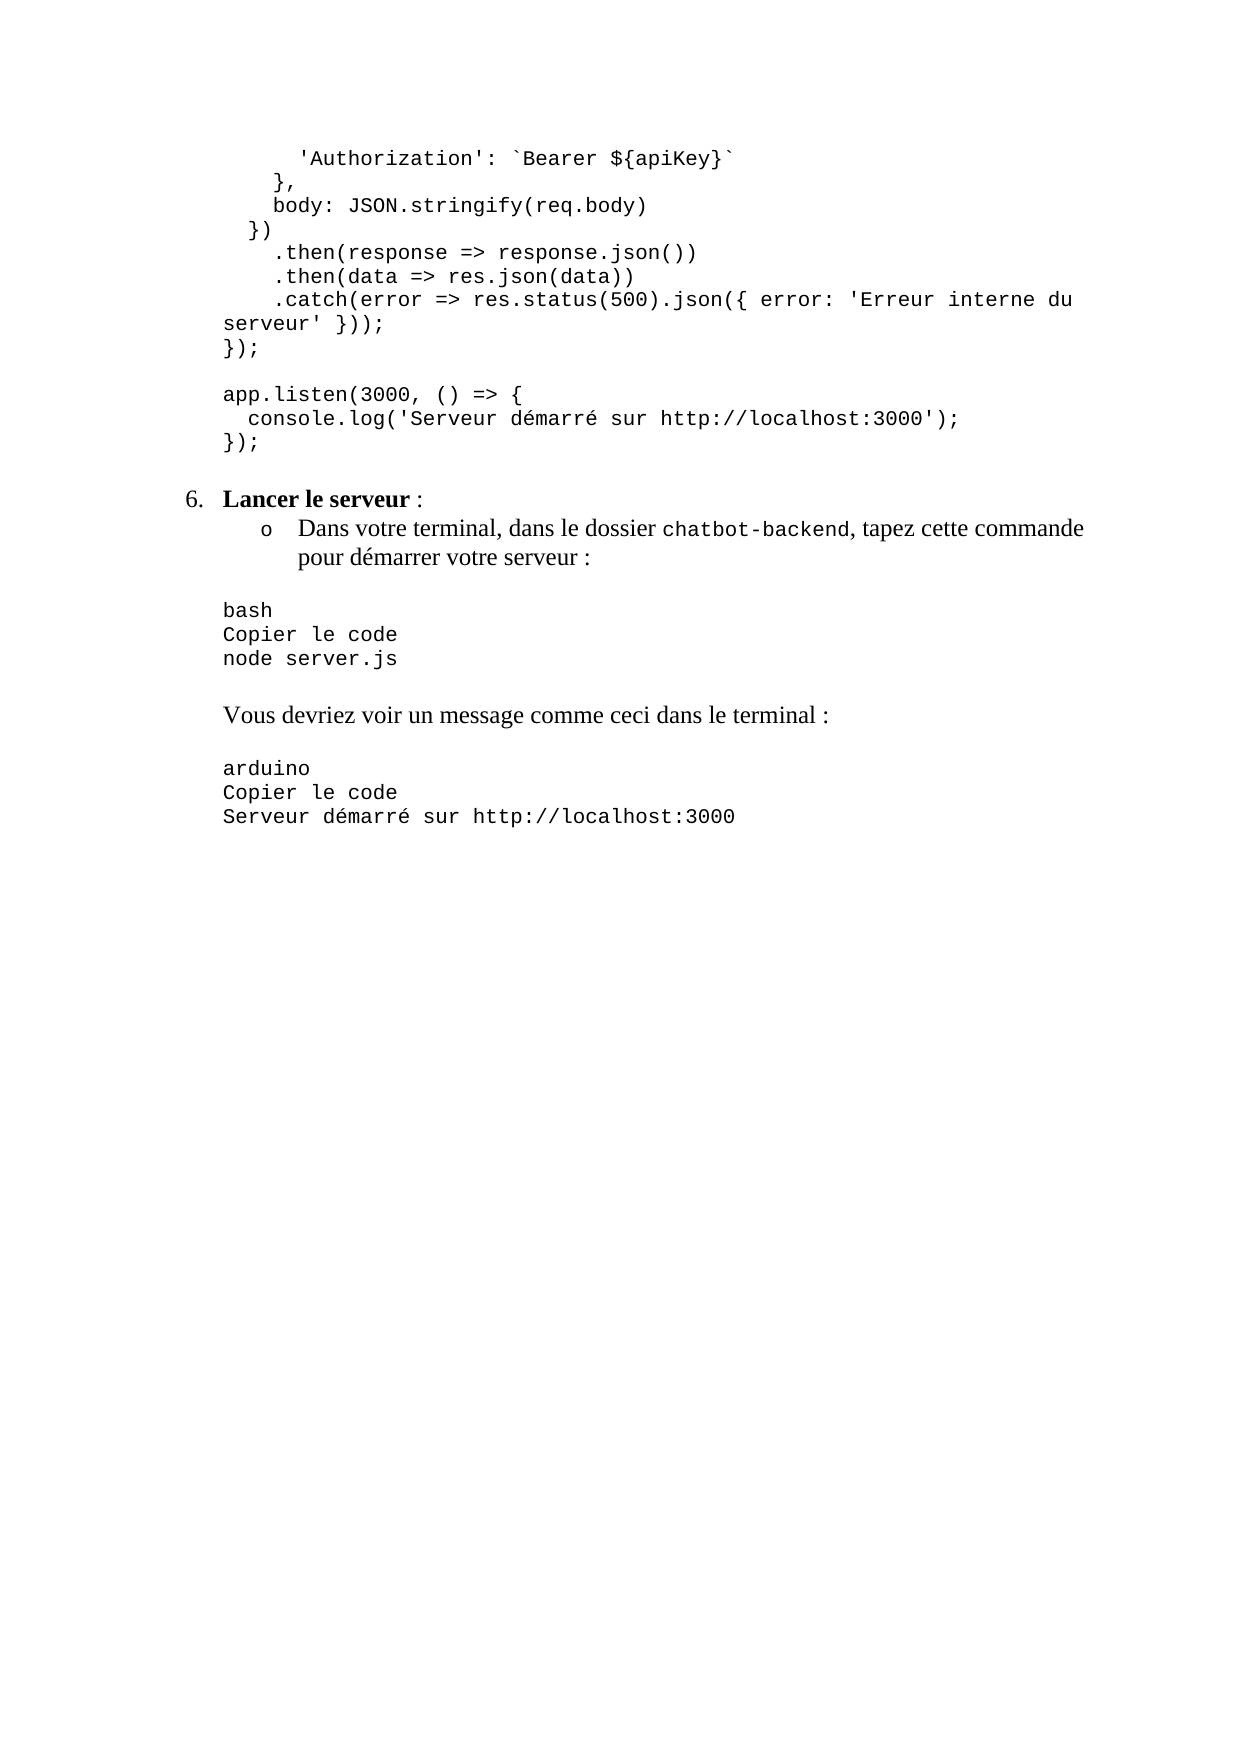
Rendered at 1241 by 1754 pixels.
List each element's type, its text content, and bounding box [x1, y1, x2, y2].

text Vous devriez voir un message comme ceci dans le terminal : [223, 701, 1093, 729]
text .catch(error => res.status(500).json({ error: 'Erreur interne du serveur' })); [223, 289, 1093, 337]
text }); [223, 337, 1093, 360]
text Copier le code [223, 782, 1093, 806]
text body: JSON.stringify(req.body) [223, 195, 1093, 218]
text arduino [223, 758, 1093, 782]
text Copier le code [223, 624, 1093, 648]
text }, [223, 171, 1093, 195]
text console.log('Serveur démarré sur http://localhost:3000'); [223, 408, 1093, 431]
text app.listen(3000, () => { [223, 384, 1093, 408]
text }) [223, 218, 1093, 242]
text }); [223, 431, 1093, 455]
list Dans votre terminal, dans le dossier chatbot-backend, tapez cette commande pour démarrer votre serveur : [260, 513, 1093, 571]
text node server.js [223, 648, 1093, 671]
list Lancer le serveur : [185, 484, 1093, 513]
text .then(data => res.json(data)) [223, 266, 1093, 289]
text bash [223, 600, 1093, 624]
text .then(response => response.json()) [223, 242, 1093, 266]
text 'Authorization': `Bearer ${apiKey}` [223, 148, 1093, 171]
text Serveur démarré sur http://localhost:3000 [223, 806, 1093, 829]
